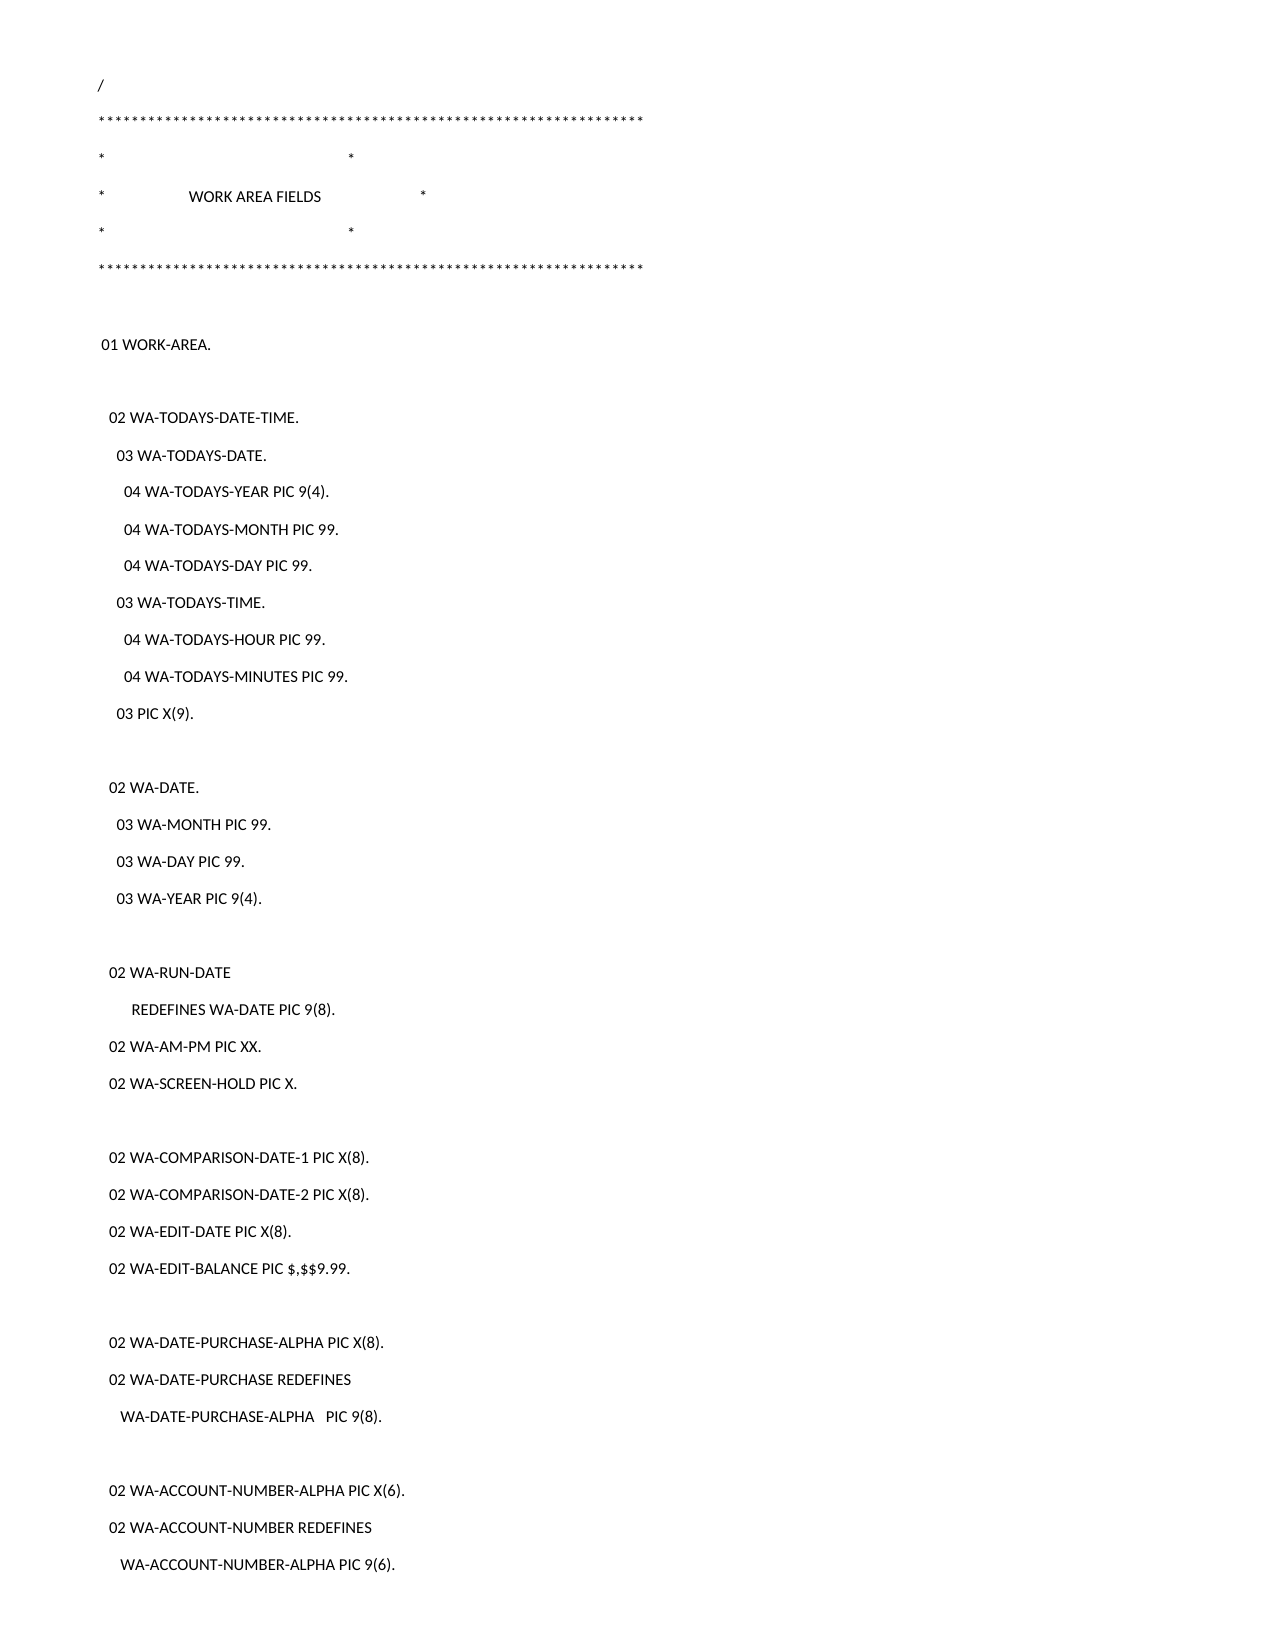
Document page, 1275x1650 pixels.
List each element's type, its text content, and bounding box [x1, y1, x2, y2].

text * * [75, 223, 1200, 243]
text 03 WA-TODAYS-TIME. [75, 593, 1200, 613]
text 03 PIC X(9). [75, 704, 1200, 724]
text ****************************************************************** [75, 112, 1200, 132]
text 04 WA-TODAYS-HOUR PIC 99. [75, 630, 1200, 650]
text 02 WA-EDIT-DATE PIC X(8). [75, 1221, 1200, 1242]
text 02 WA-DATE-PURCHASE-ALPHA PIC X(8). [75, 1332, 1200, 1353]
text 02 WA-DATE. [75, 778, 1200, 798]
text * WORK AREA FIELDS * [75, 186, 1200, 206]
text 02 WA-AM-PM PIC XX. [75, 1036, 1200, 1057]
text 04 WA-TODAYS-YEAR PIC 9(4). [75, 482, 1200, 502]
text 02 WA-ACCOUNT-NUMBER REDEFINES [75, 1517, 1200, 1537]
text 02 WA-COMPARISON-DATE-2 PIC X(8). [75, 1184, 1200, 1205]
text 02 WA-DATE-PURCHASE REDEFINES [75, 1369, 1200, 1389]
text REDEFINES WA-DATE PIC 9(8). [75, 999, 1200, 1020]
text 02 WA-TODAYS-DATE-TIME. [75, 408, 1200, 428]
text 04 WA-TODAYS-DAY PIC 99. [75, 556, 1200, 576]
text 02 WA-ACCOUNT-NUMBER-ALPHA PIC X(6). [75, 1480, 1200, 1501]
text 02 WA-SCREEN-HOLD PIC X. [75, 1073, 1200, 1094]
text 03 WA-TODAYS-DATE. [75, 445, 1200, 465]
text * * [75, 149, 1200, 169]
text 03 WA-MONTH PIC 99. [75, 814, 1200, 835]
text / [75, 75, 1200, 95]
text WA-ACCOUNT-NUMBER-ALPHA PIC 9(6). [75, 1554, 1200, 1574]
text 03 WA-DAY PIC 99. [75, 852, 1200, 872]
text 02 WA-EDIT-BALANCE PIC $,$$9.99. [75, 1258, 1200, 1279]
text 01 WORK-AREA. [75, 334, 1200, 354]
text 03 WA-YEAR PIC 9(4). [75, 888, 1200, 909]
text 02 WA-COMPARISON-DATE-1 PIC X(8). [75, 1147, 1200, 1168]
text ****************************************************************** [75, 260, 1200, 280]
text 04 WA-TODAYS-MONTH PIC 99. [75, 519, 1200, 539]
text 04 WA-TODAYS-MINUTES PIC 99. [75, 667, 1200, 687]
text WA-DATE-PURCHASE-ALPHA PIC 9(8). [75, 1406, 1200, 1427]
text 02 WA-RUN-DATE [75, 962, 1200, 983]
